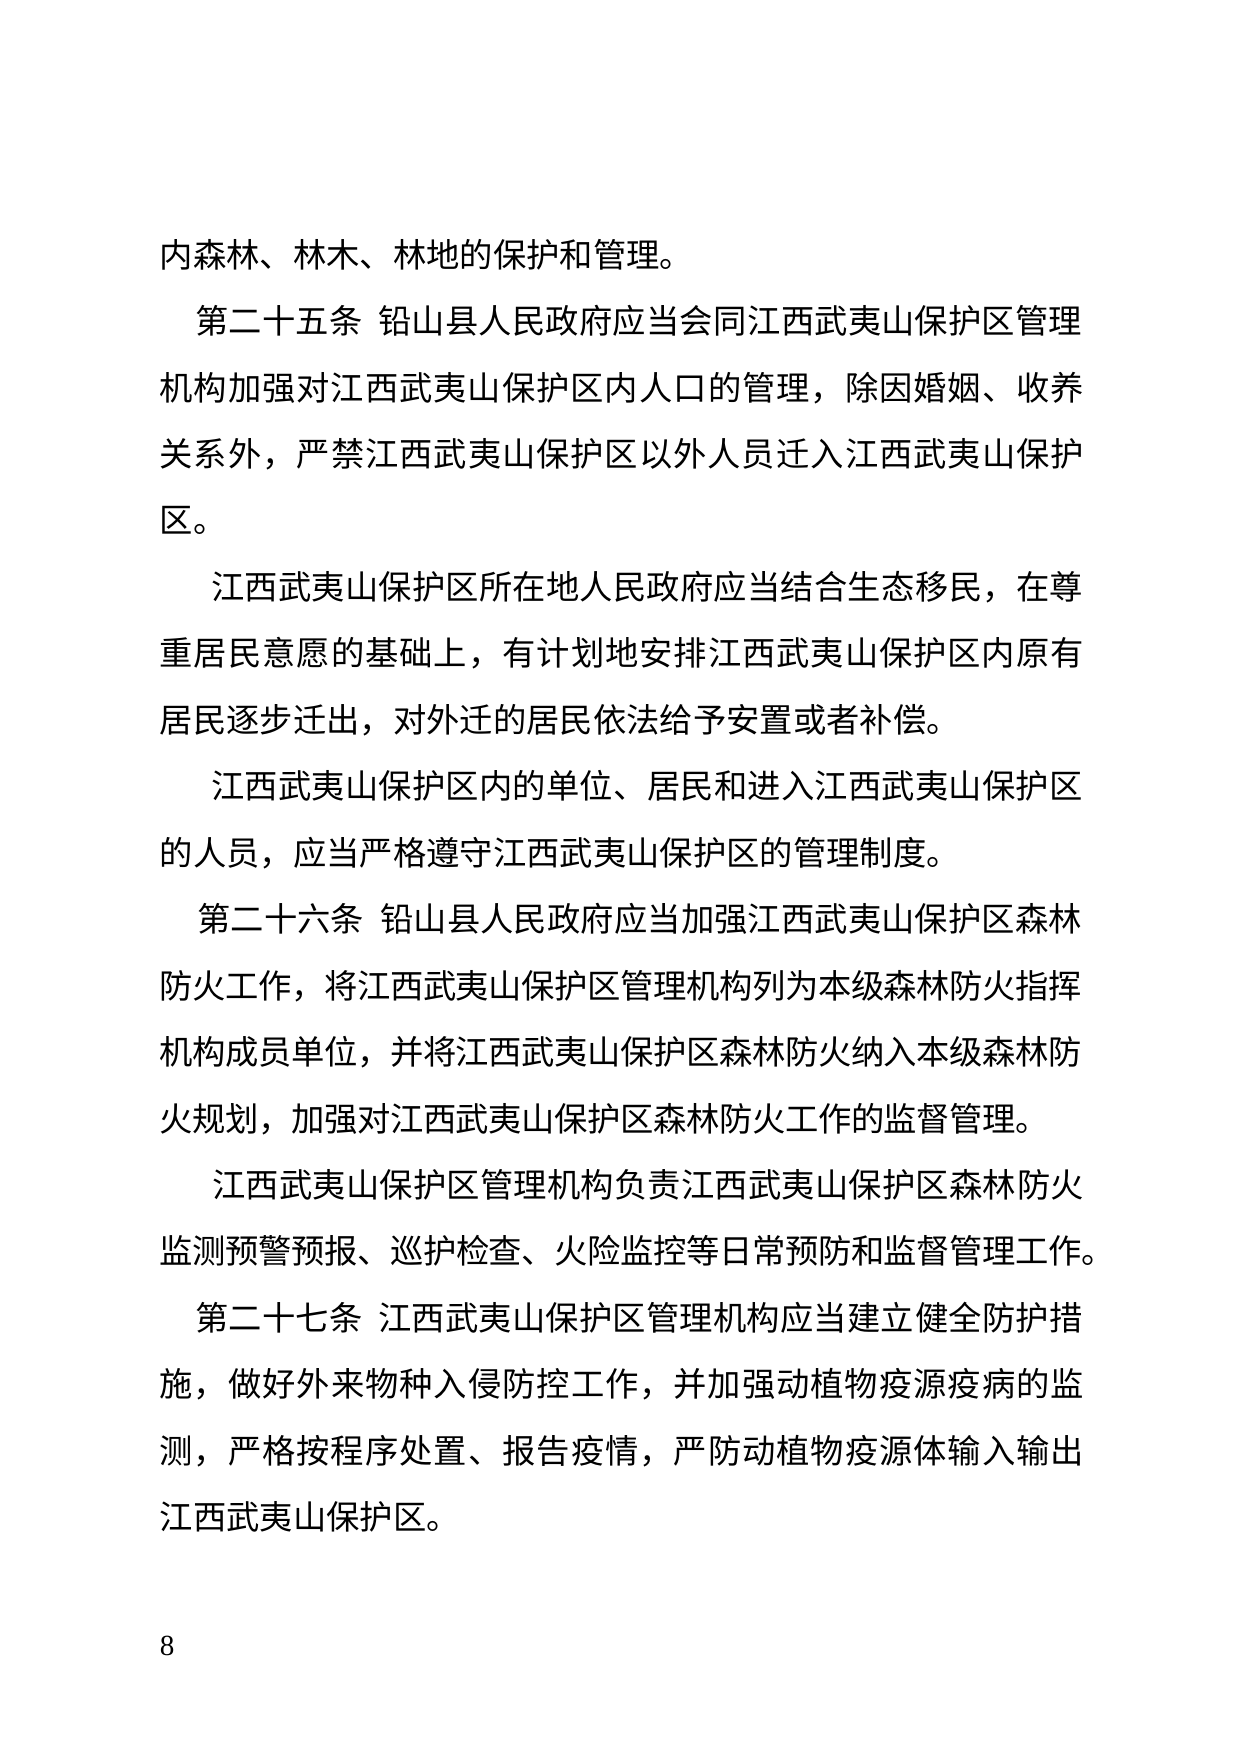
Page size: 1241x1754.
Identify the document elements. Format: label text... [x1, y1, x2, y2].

text 江西武夷山保护区管理机构负责江西武夷山保护区森林防火监测预警预报、巡护检查、火险监控等日常预防和监督管理工作。 [159, 1150, 1084, 1283]
text 第二十六条 铅山县人民政府应当加强江西武夷山保护区森林防火工作，将江西武夷山保护区管理机构列为本级森林防火指挥机构成员单位，并将江西武夷山保护区森林防火纳入本级森林防火规划，加强对江西武夷山保护区森林防火工作的监督管理。 [159, 884, 1084, 1150]
text 江西武夷山保护区内的单位、居民和进入江西武夷山保护区的人员，应当严格遵守江西武夷山保护区的管理制度。 [159, 751, 1084, 884]
text 第二十五条 铅山县人民政府应当会同江西武夷山保护区管理机构加强对江西武夷山保护区内人口的管理，除因婚姻、收养关系外，严禁江西武夷山保护区以外人员迁入江西武夷山保护区。 [159, 286, 1084, 552]
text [159, 219, 1084, 286]
text 第二十七条 江西武夷山保护区管理机构应当建立健全防护措施，做好外来物种入侵防控工作，并加强动植物疫源疫病的监测，严格按程序处置、报告疫情，严防动植物疫源体输入输出江西武夷山保护区。 [159, 1283, 1084, 1548]
text 江西武夷山保护区所在地人民政府应当结合生态移民，在尊重居民意愿的基础上，有计划地安排江西武夷山保护区内原有居民逐步迁出，对外迁的居民依法给予安置或者补偿。 [159, 552, 1084, 751]
